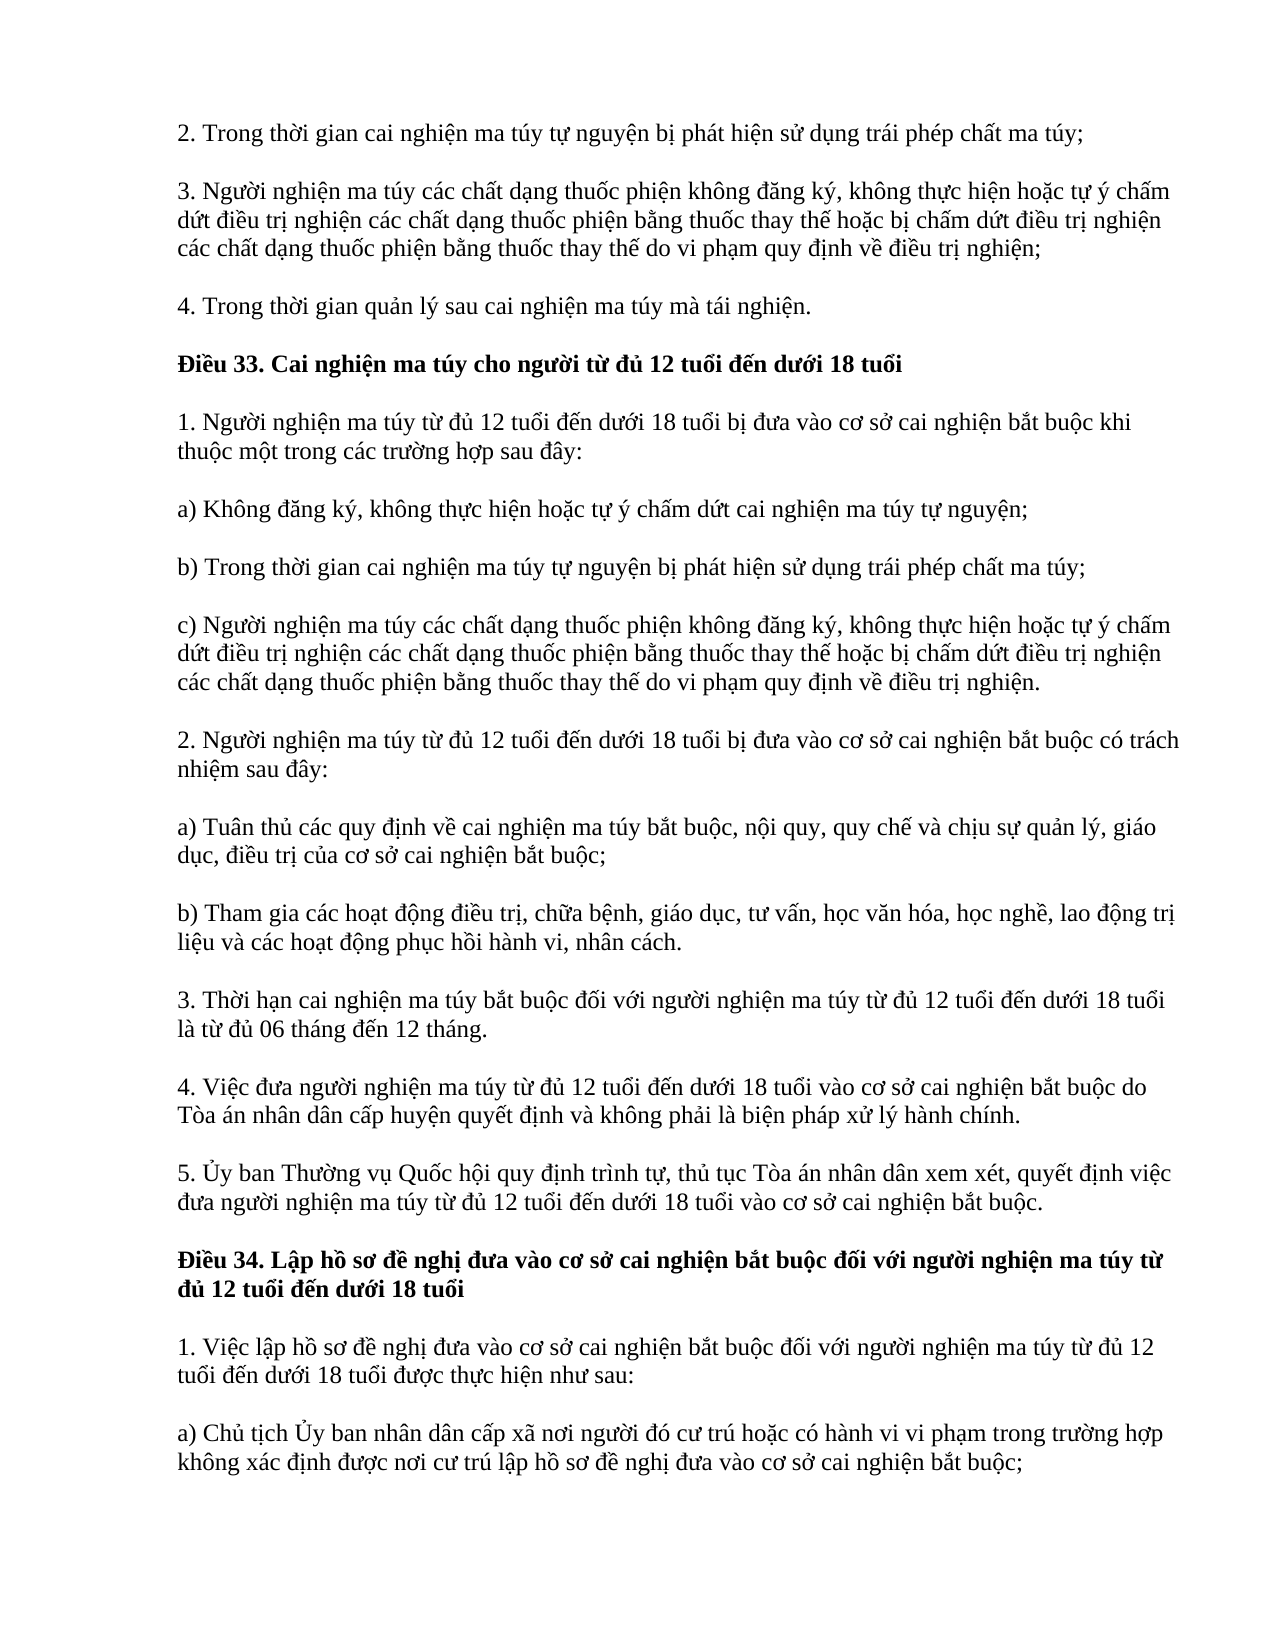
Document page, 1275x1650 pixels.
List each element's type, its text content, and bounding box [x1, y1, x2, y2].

text a) Chủ tịch Ủy ban nhân dân cấp xã nơi người đó cư trú hoặc có hành vi vi phạm trong trường hợp không xác định được nơi cư trú lập hồ sơ đề nghị đưa vào cơ sở cai nghiện bắt buộc; [177, 1418, 1186, 1476]
text 5. Ủy ban Thường vụ Quốc hội quy định trình tự, thủ tục Tòa án nhân dân xem xét, quyết định việc đưa người nghiện ma túy từ đủ 12 tuổi đến dưới 18 tuổi vào cơ sở cai nghiện bắt buộc. [177, 1158, 1186, 1216]
text Điều 33. Cai nghiện ma túy cho người từ đủ 12 tuổi đến dưới 18 tuổi [177, 349, 1186, 378]
text 2. Người nghiện ma túy từ đủ 12 tuổi đến dưới 18 tuổi bị đưa vào cơ sở cai nghiện bắt buộc có trách nhiệm sau đây: [177, 725, 1186, 783]
text a) Không đăng ký, không thực hiện hoặc tự ý chấm dứt cai nghiện ma túy tự nguyện; [177, 494, 1186, 523]
text b) Tham gia các hoạt động điều trị, chữa bệnh, giáo dục, tư vấn, học văn hóa, học nghề, lao động trị liệu và các hoạt động phục hồi hành vi, nhân cách. [177, 898, 1186, 956]
text 3. Thời hạn cai nghiện ma túy bắt buộc đối với người nghiện ma túy từ đủ 12 tuổi đến dưới 18 tuổi là từ đủ 06 tháng đến 12 tháng. [177, 985, 1186, 1043]
text Điều 34. Lập hồ sơ đề nghị đưa vào cơ sở cai nghiện bắt buộc đối với người nghiện ma túy từ đủ 12 tuổi đến dưới 18 tuổi [177, 1245, 1186, 1303]
text c) Người nghiện ma túy các chất dạng thuốc phiện không đăng ký, không thực hiện hoặc tự ý chấm dứt điều trị nghiện các chất dạng thuốc phiện bằng thuốc thay thế hoặc bị chấm dứt điều trị nghiện các chất dạng thuốc phiện bằng thuốc thay thế do vi phạm quy định về điều trị nghiện. [177, 610, 1186, 696]
text 2. Trong thời gian cai nghiện ma túy tự nguyện bị phát hiện sử dụng trái phép chất ma túy; [177, 118, 1186, 147]
text a) Tuân thủ các quy định về cai nghiện ma túy bắt buộc, nội quy, quy chế và chịu sự quản lý, giáo dục, điều trị của cơ sở cai nghiện bắt buộc; [177, 812, 1186, 869]
text 3. Người nghiện ma túy các chất dạng thuốc phiện không đăng ký, không thực hiện hoặc tự ý chấm dứt điều trị nghiện các chất dạng thuốc phiện bằng thuốc thay thế hoặc bị chấm dứt điều trị nghiện các chất dạng thuốc phiện bằng thuốc thay thế do vi phạm quy định về điều trị nghiện; [177, 176, 1186, 262]
text 4. Trong thời gian quản lý sau cai nghiện ma túy mà tái nghiện. [177, 291, 1186, 320]
text 1. Người nghiện ma túy từ đủ 12 tuổi đến dưới 18 tuổi bị đưa vào cơ sở cai nghiện bắt buộc khi thuộc một trong các trường hợp sau đây: [177, 407, 1186, 465]
text 1. Việc lập hồ sơ đề nghị đưa vào cơ sở cai nghiện bắt buộc đối với người nghiện ma túy từ đủ 12 tuổi đến dưới 18 tuổi được thực hiện như sau: [177, 1332, 1186, 1389]
text 4. Việc đưa người nghiện ma túy từ đủ 12 tuổi đến dưới 18 tuổi vào cơ sở cai nghiện bắt buộc do Tòa án nhân dân cấp huyện quyết định và không phải là biện pháp xử lý hành chính. [177, 1072, 1186, 1129]
text b) Trong thời gian cai nghiện ma túy tự nguyện bị phát hiện sử dụng trái phép chất ma túy; [177, 552, 1186, 581]
